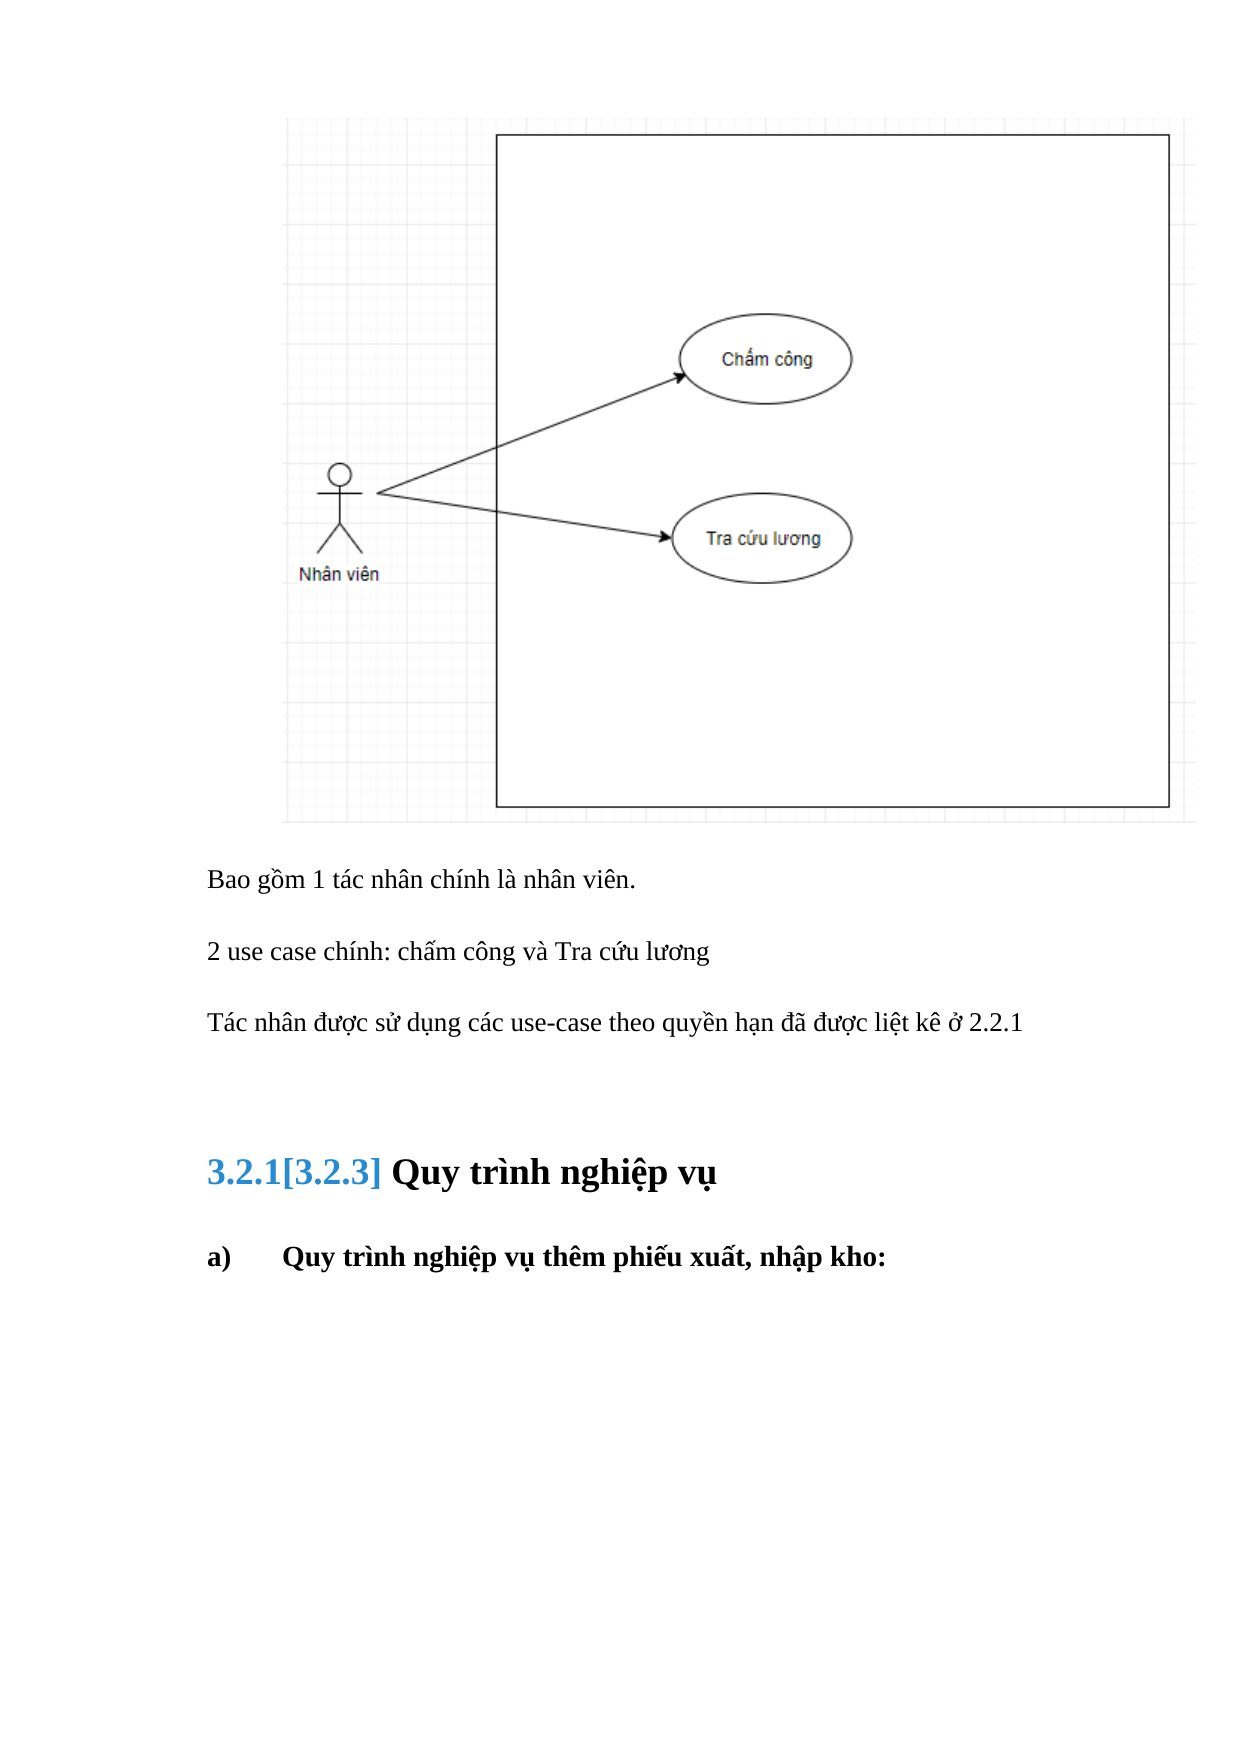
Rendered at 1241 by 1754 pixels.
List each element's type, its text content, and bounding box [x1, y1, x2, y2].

subtitle Quy trình nghiệp vụ thêm phiếu xuất, nhập kho: [207, 1239, 1122, 1273]
text 2 use case chính: chấm công và Tra cứu lương [207, 934, 1122, 966]
text Tác nhân được sử dụng các use-case theo quyền hạn đã được liệt kê ở 2.2.1 [207, 1006, 1122, 1037]
text Bao gồm 1 tác nhân chính là nhân viên. [207, 863, 1122, 894]
subtitle Quy trình nghiệp vụ [207, 1149, 1122, 1193]
picture [281, 118, 1197, 823]
